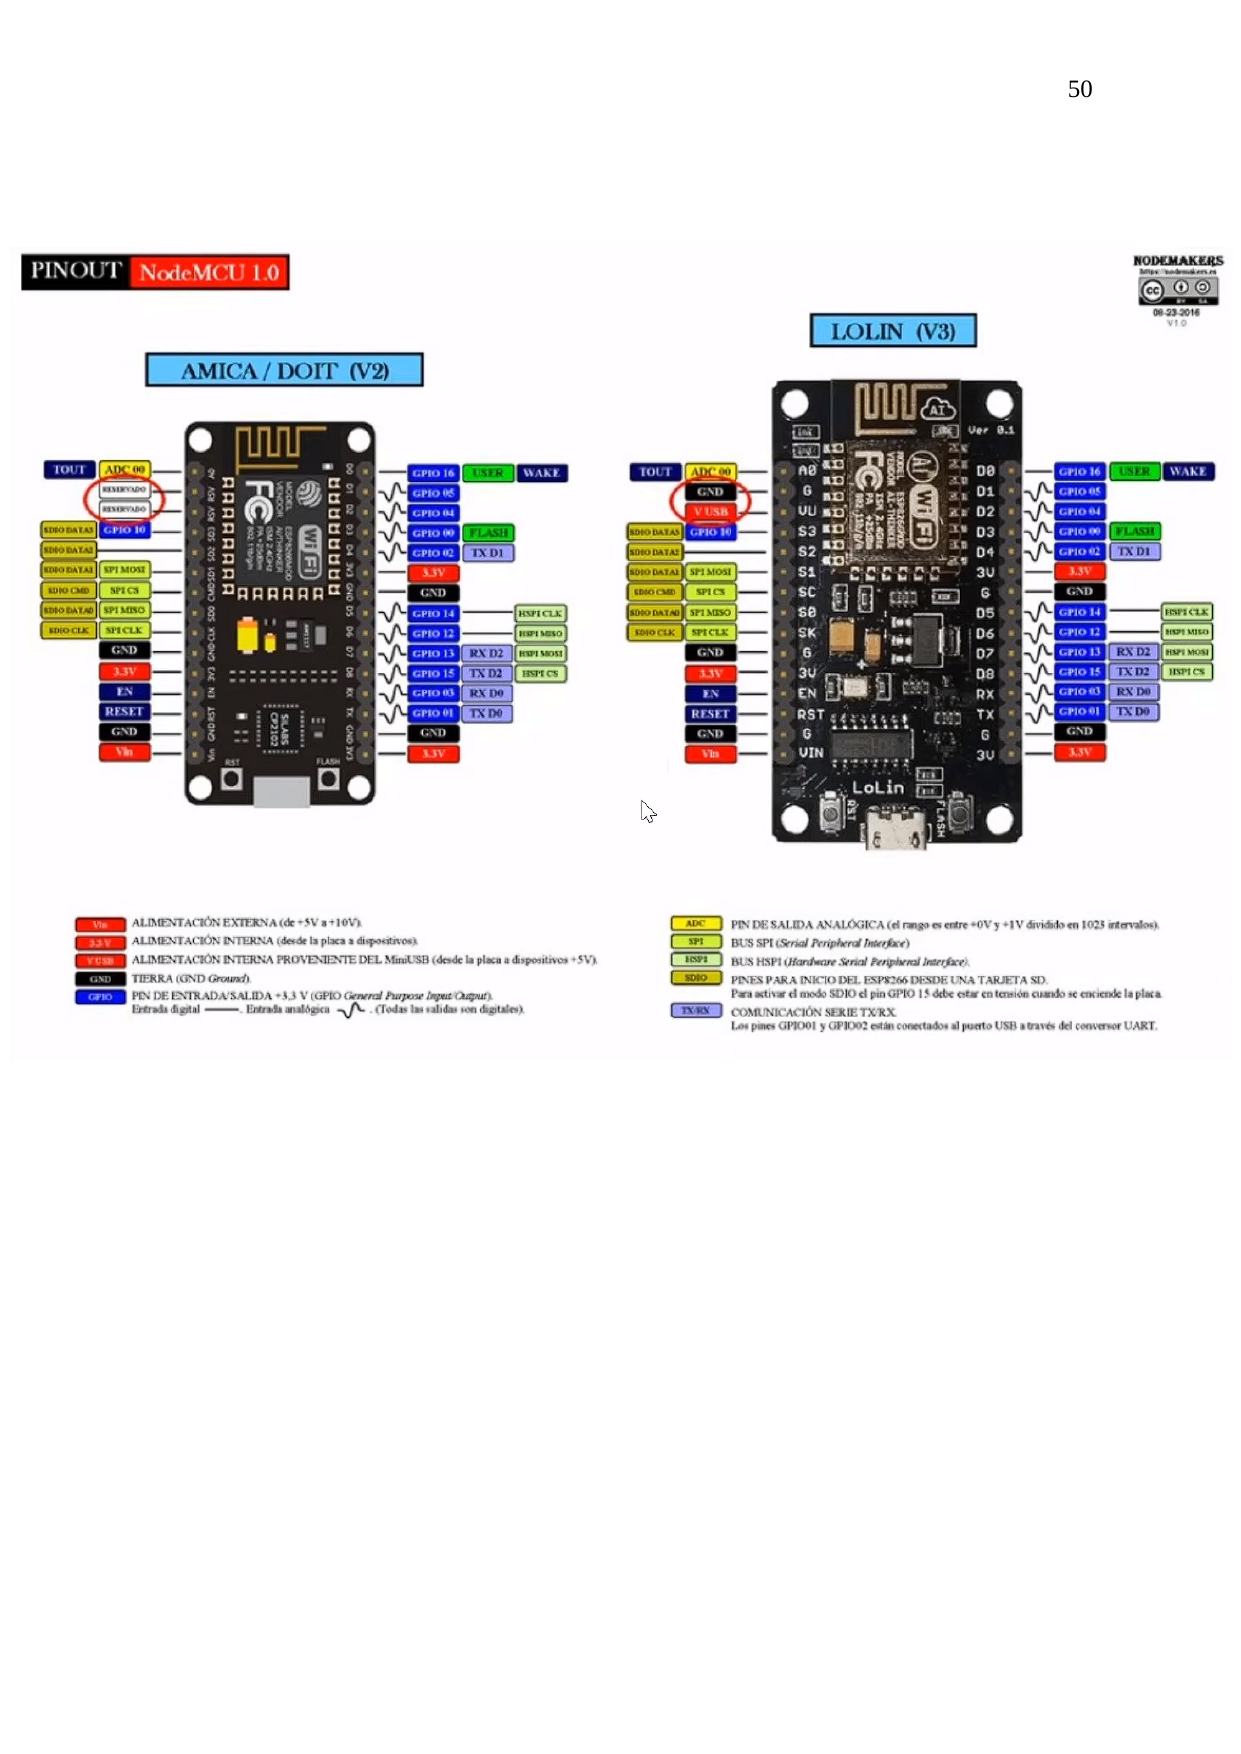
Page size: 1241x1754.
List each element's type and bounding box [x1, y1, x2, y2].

picture [10, 247, 1233, 1061]
